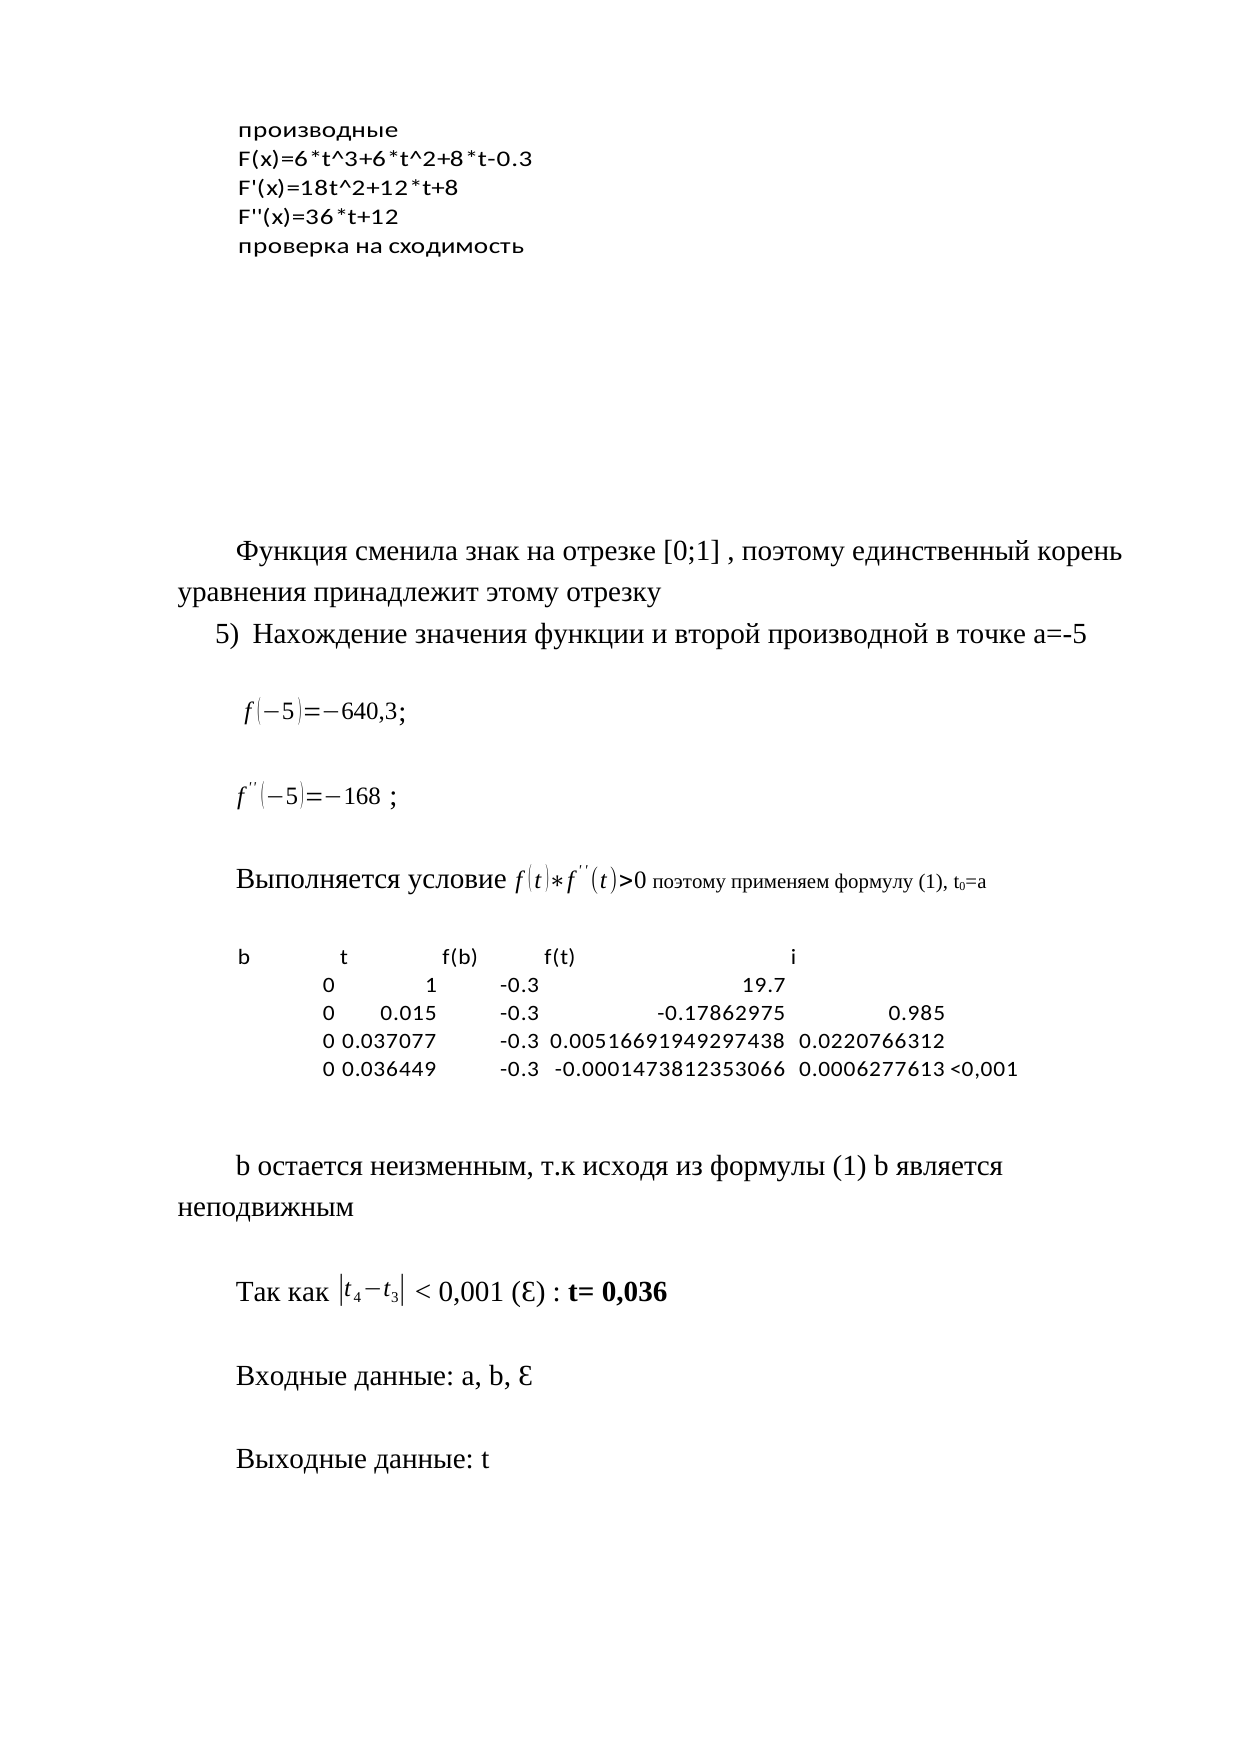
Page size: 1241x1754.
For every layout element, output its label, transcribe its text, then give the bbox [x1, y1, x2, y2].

text Выходные данные: t [177, 1441, 1152, 1475]
text Так как < 0,001 (Ɛ) : t= 0,036 [177, 1273, 1152, 1308]
text b остается неизменным, т.к исходя из формулы (1) b является неподвижным [177, 1148, 1152, 1223]
text ; [177, 694, 1152, 728]
text Входные данные: a, b, Ɛ [177, 1358, 1152, 1391]
list Нахождение значения функции и второй производной в точке а=-5 [215, 616, 1152, 650]
text Выполняется условие поэтому применяем формулу (1), t0=a [177, 861, 1152, 895]
text ; [177, 778, 1152, 811]
text Функция сменила знак на отрезке [0;1] , поэтому единственный корень уравнения принадлежит этому отрезку [177, 533, 1152, 608]
